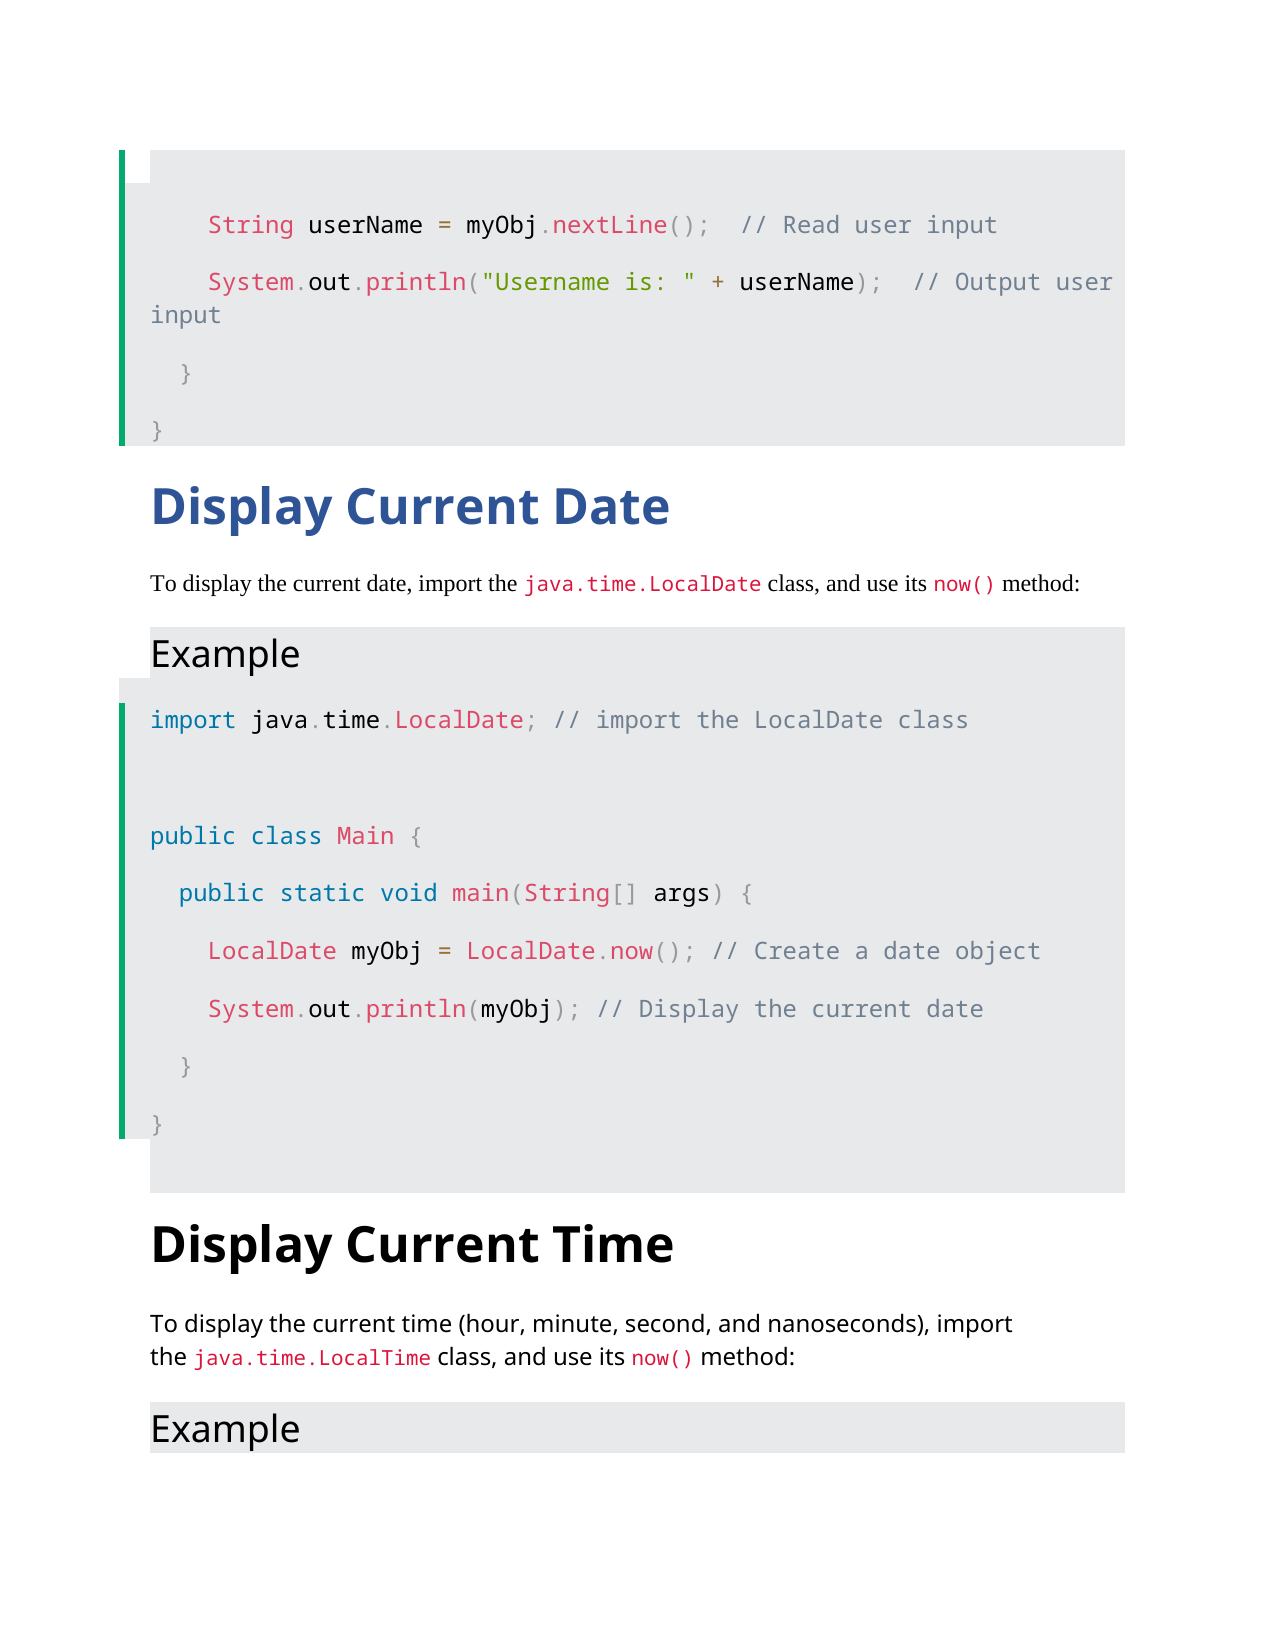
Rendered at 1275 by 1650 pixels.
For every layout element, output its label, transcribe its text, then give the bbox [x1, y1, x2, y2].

text } [125, 1049, 1125, 1082]
text String userName = myObj.nextLine(); // Read user input [125, 208, 1125, 240]
text To display the current date, import the java.time.LocalDate class, and use its now() method: [150, 569, 1125, 597]
subtitle Example [150, 1402, 1125, 1453]
text LocalDate myObj = LocalDate.now(); // Create a date object [125, 934, 1125, 966]
text System.out.println(myObj); // Display the current date [125, 991, 1125, 1024]
text } [125, 413, 1125, 446]
subtitle Example [150, 627, 1125, 678]
text } [125, 1107, 1125, 1139]
text To display the current time (hour, minute, second, and nanoseconds), import the java.time.LocalTime class, and use its now() method: [150, 1307, 1125, 1372]
subtitle Display Current Time [150, 1208, 1125, 1277]
text System.out.println("Username is: " + userName); // Output user input [125, 265, 1125, 330]
text public class Main { [125, 818, 1125, 851]
text import java.time.LocalDate; // import the LocalDate class [125, 703, 1125, 736]
subtitle Display Current Date [150, 471, 1125, 539]
text } [125, 355, 1125, 388]
text public static void main(String[] args) { [125, 876, 1125, 909]
